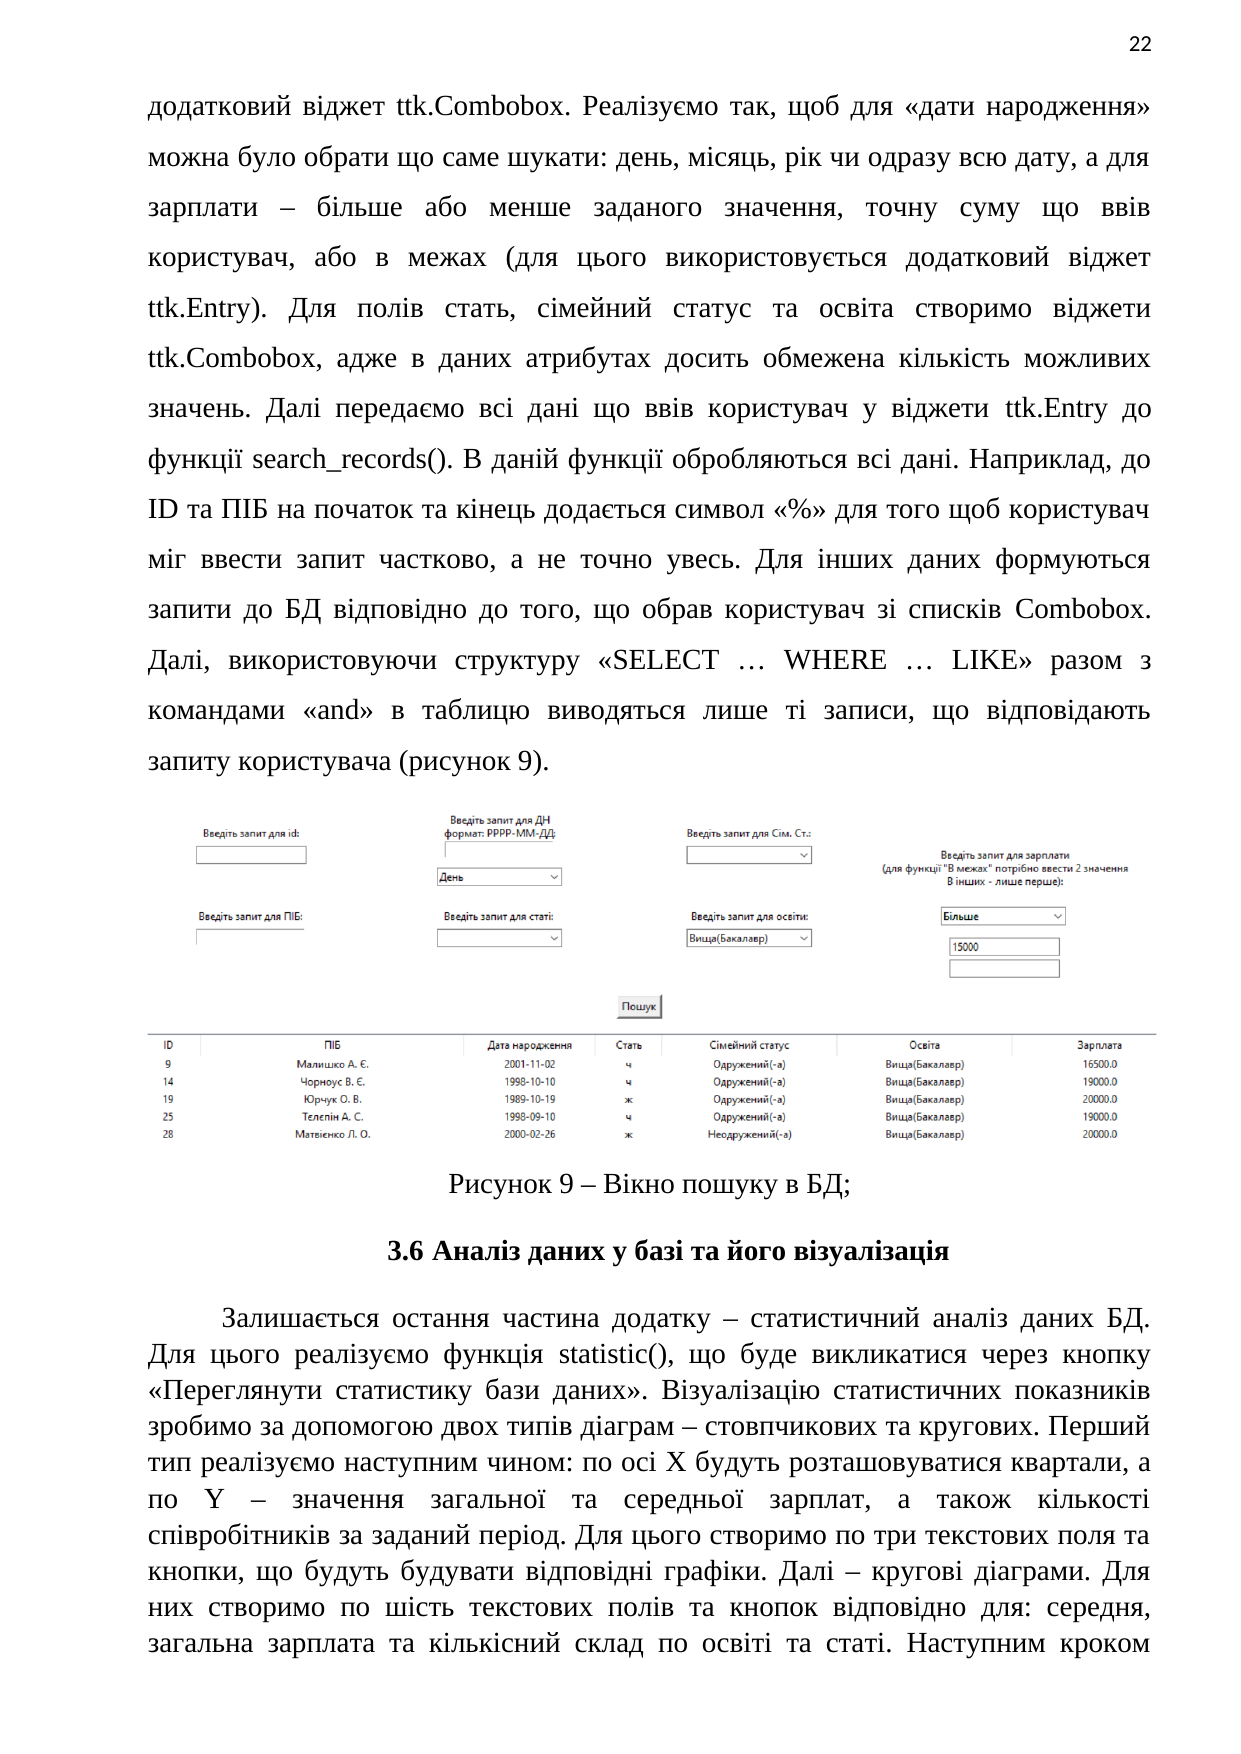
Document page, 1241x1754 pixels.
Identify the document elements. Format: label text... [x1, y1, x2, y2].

list Аналіз даних у базі та його візуалізація [185, 1233, 1152, 1267]
text Рисунок 9 – Вікно пошуку в БД; [148, 1166, 1152, 1199]
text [148, 88, 1152, 776]
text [148, 1300, 1152, 1659]
picture [147, 809, 1157, 1152]
